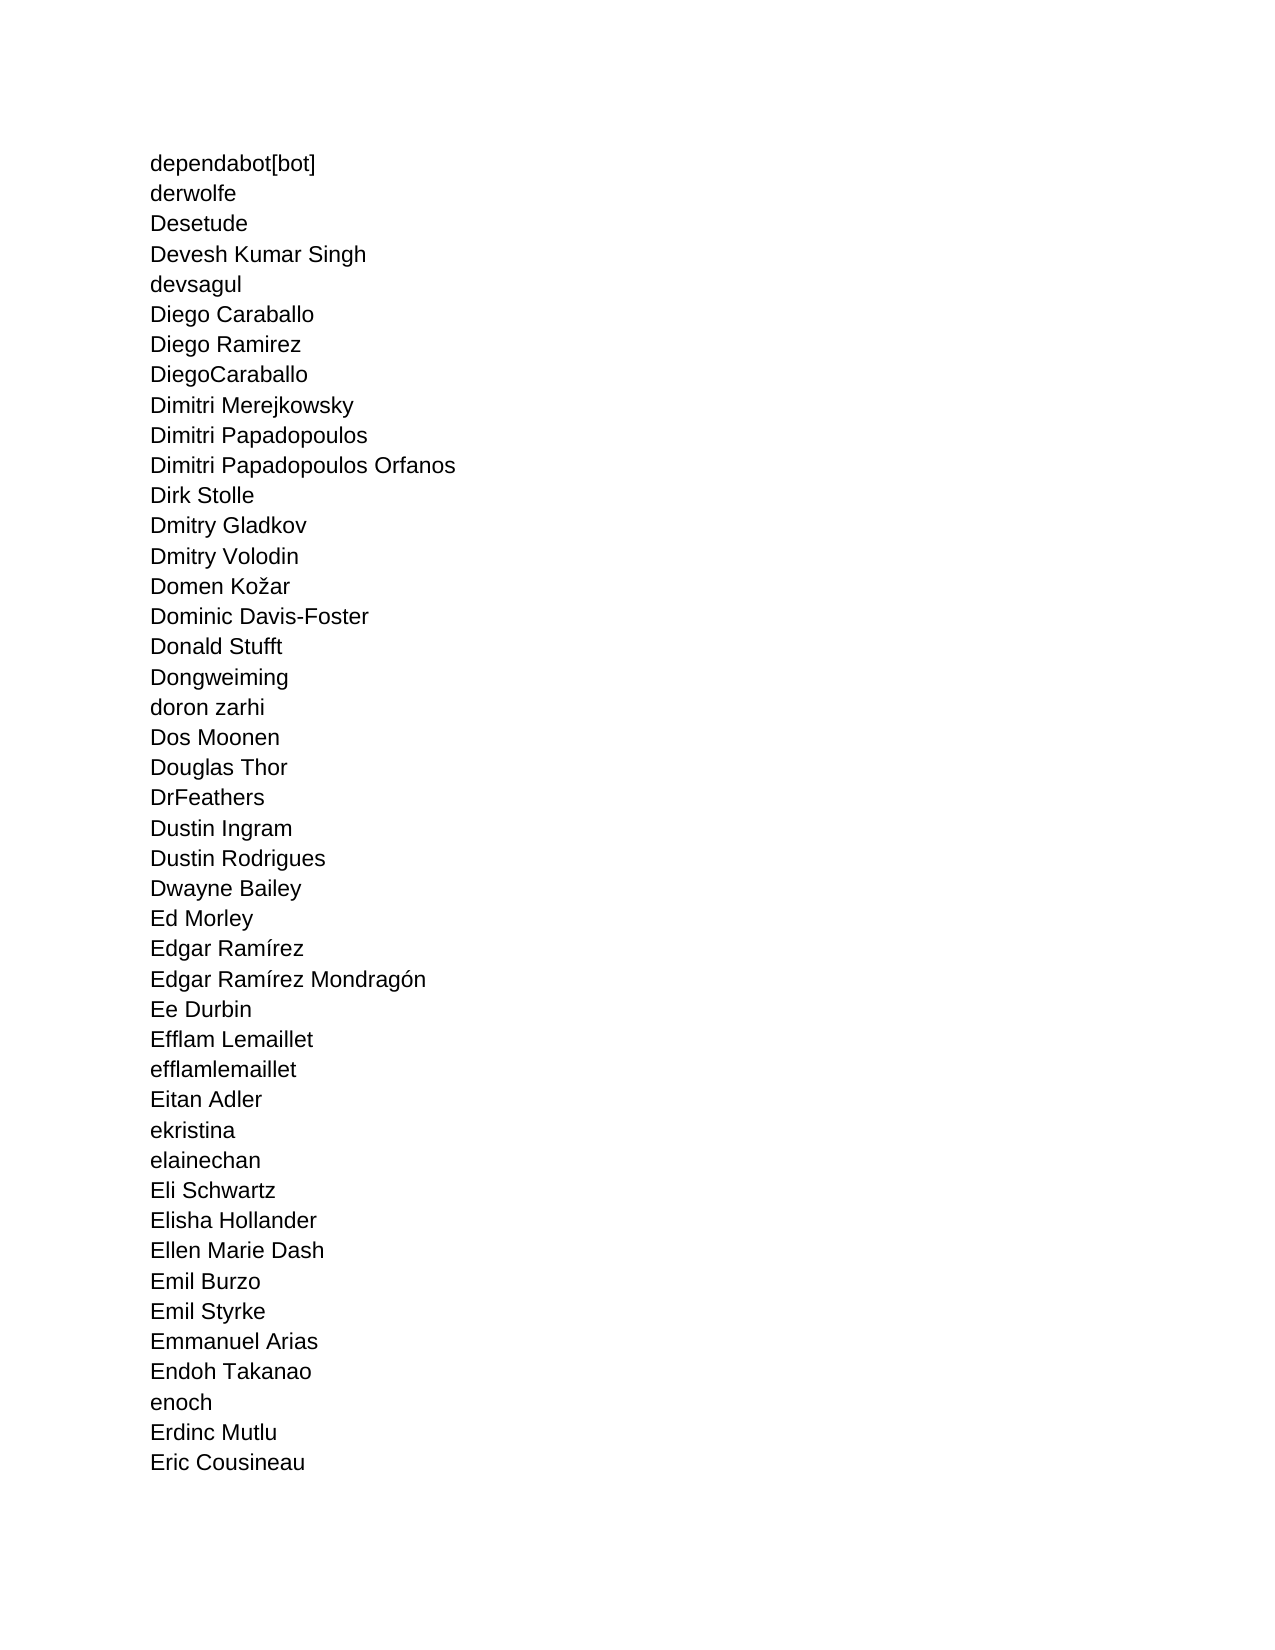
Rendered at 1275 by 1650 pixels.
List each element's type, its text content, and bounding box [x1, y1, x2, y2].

text Ed Morley [150, 905, 1125, 932]
text Erdinc Mutlu [150, 1419, 1125, 1445]
text Emil Burzo [150, 1268, 1125, 1294]
text Diego Ramirez [150, 331, 1125, 358]
text enoch [150, 1388, 1125, 1415]
text Dimitri Merejkowsky [150, 392, 1125, 418]
text Emil Styrke [150, 1298, 1125, 1324]
text Dimitri Papadopoulos [150, 422, 1125, 448]
text Dwayne Bailey [150, 875, 1125, 901]
text Eric Cousineau [150, 1449, 1125, 1475]
text Domen Kožar [150, 573, 1125, 599]
text Endoh Takanao [150, 1358, 1125, 1385]
text Eitan Adler [150, 1086, 1125, 1113]
text Devesh Kumar Singh [150, 241, 1125, 267]
text Douglas Thor [150, 754, 1125, 781]
text Diego Caraballo [150, 301, 1125, 327]
text Donald Stufft [150, 633, 1125, 660]
text Edgar Ramírez Mondragón [150, 966, 1125, 992]
text Dos Moonen [150, 724, 1125, 750]
text Dustin Ingram [150, 814, 1125, 841]
text devsagul [150, 271, 1125, 297]
text efflamlemaillet [150, 1056, 1125, 1083]
text derwolfe [150, 180, 1125, 207]
text doron zarhi [150, 694, 1125, 720]
text Edgar Ramírez [150, 935, 1125, 962]
text Dmitry Volodin [150, 543, 1125, 569]
text Dmitry Gladkov [150, 512, 1125, 539]
text DrFeathers [150, 784, 1125, 811]
text Dongweiming [150, 663, 1125, 690]
text ekristina [150, 1117, 1125, 1143]
text dependabot[bot] [150, 150, 1125, 176]
text DiegoCaraballo [150, 361, 1125, 388]
text Efflam Lemaillet [150, 1026, 1125, 1052]
text Eli Schwartz [150, 1177, 1125, 1203]
text Dirk Stolle [150, 482, 1125, 509]
text Ellen Marie Dash [150, 1237, 1125, 1264]
text Elisha Hollander [150, 1207, 1125, 1234]
text Desetude [150, 210, 1125, 237]
text Dimitri Papadopoulos Orfanos [150, 452, 1125, 478]
text Dustin Rodrigues [150, 845, 1125, 871]
text Dominic Davis-Foster [150, 603, 1125, 629]
text Emmanuel Arias [150, 1328, 1125, 1354]
text Ee Durbin [150, 996, 1125, 1022]
text elainechan [150, 1147, 1125, 1173]
